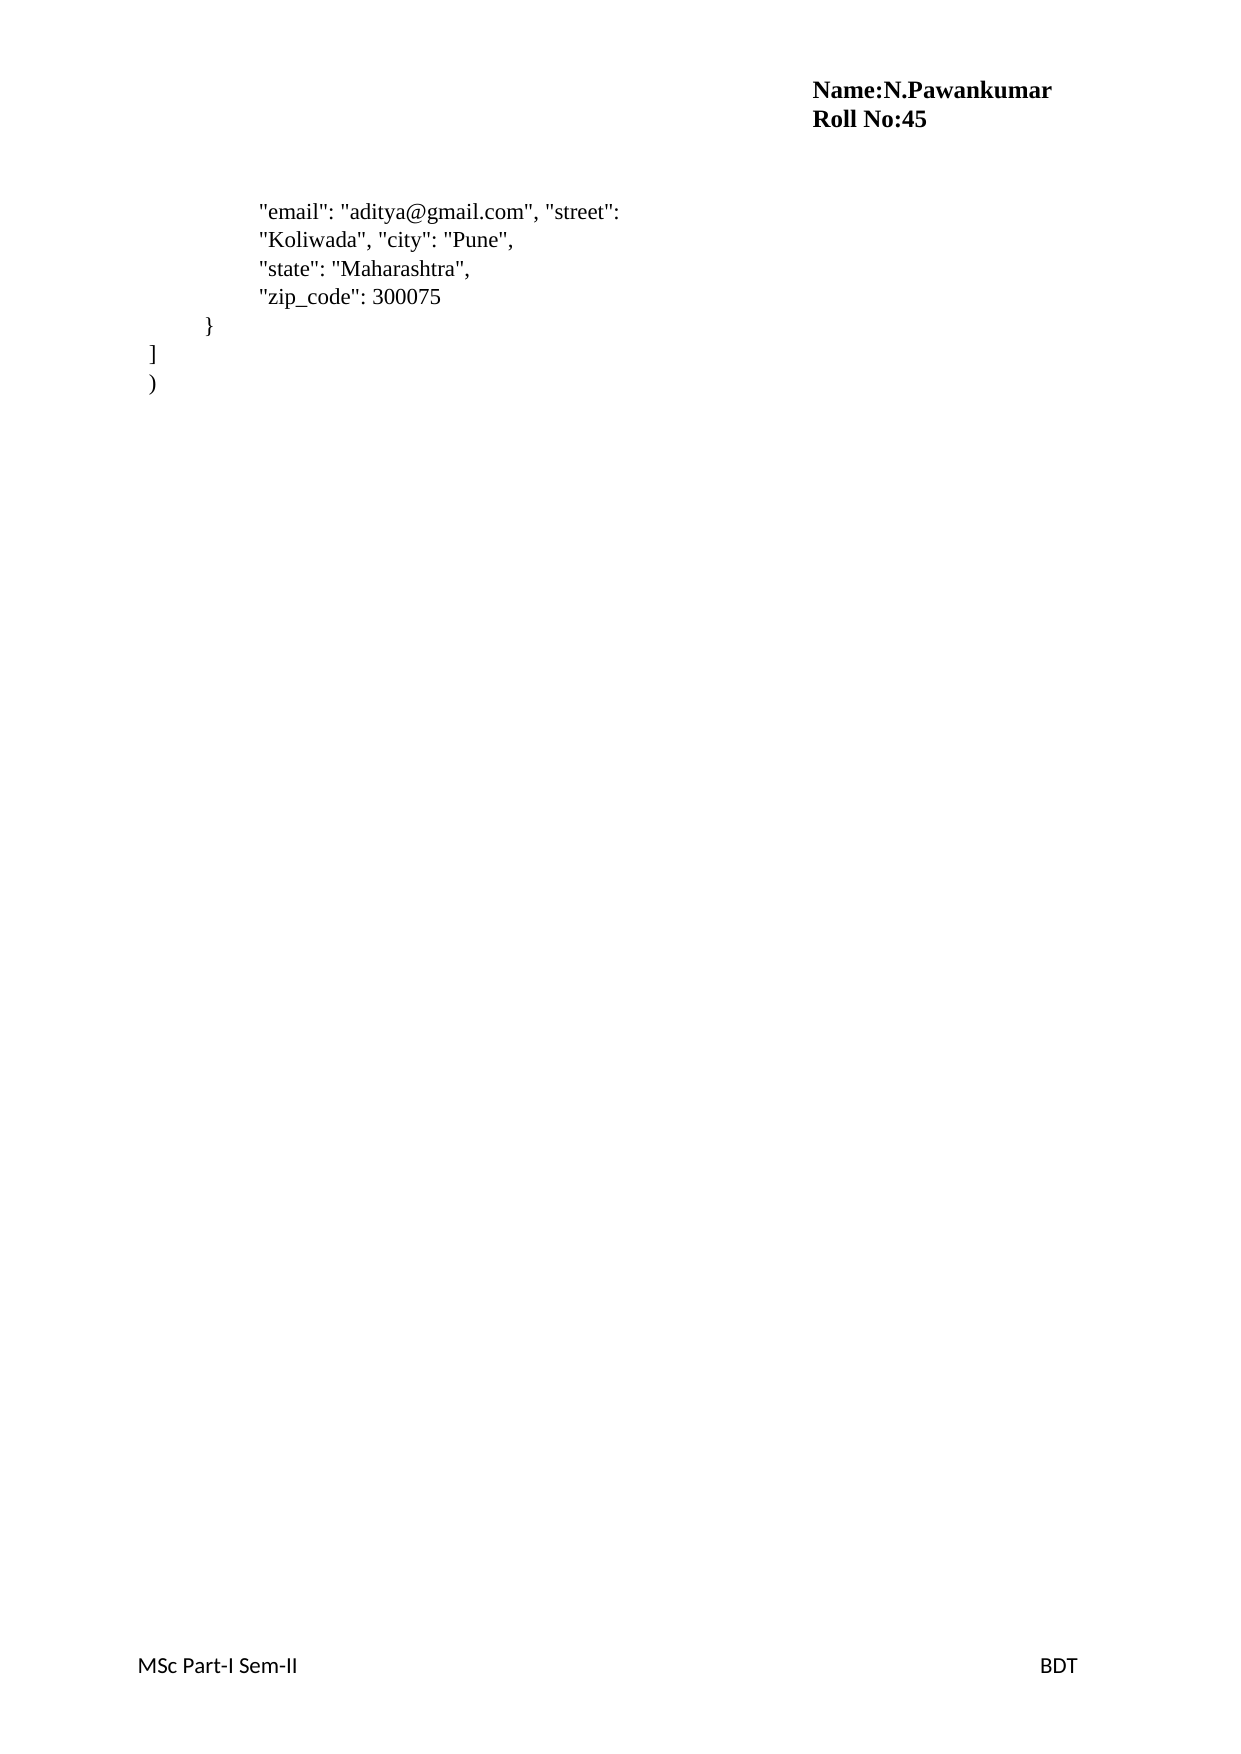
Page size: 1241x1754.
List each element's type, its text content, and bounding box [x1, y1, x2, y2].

text ] [148, 340, 1107, 367]
text "state": "Maharashtra", "zip_code": 300075 [258, 255, 576, 309]
text ) [148, 369, 1107, 395]
text } [203, 312, 1107, 338]
text "email": "aditya@gmail.com", "street": "Koliwada", "city": "Pune", [258, 198, 644, 252]
